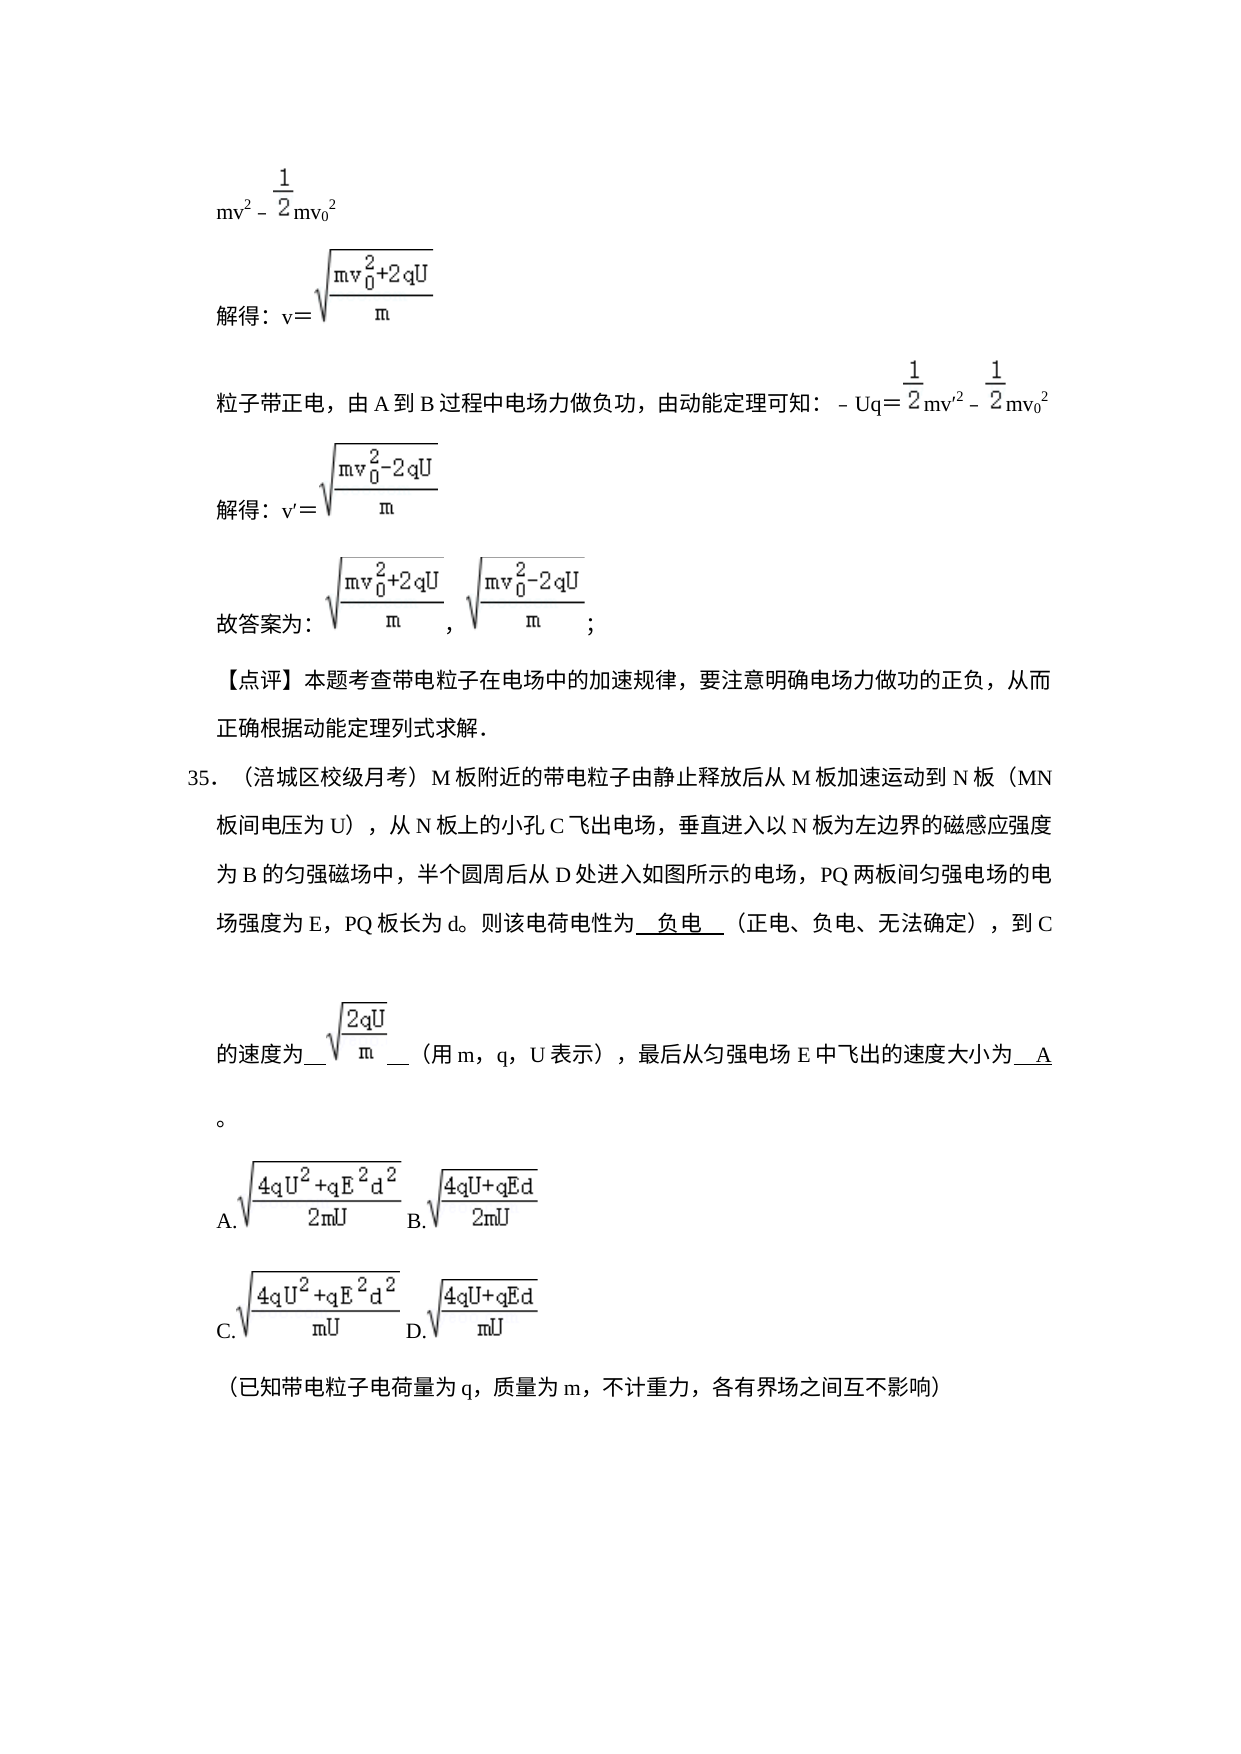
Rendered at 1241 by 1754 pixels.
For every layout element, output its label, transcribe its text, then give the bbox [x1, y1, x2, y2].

picture [319, 443, 438, 519]
picture [237, 1161, 402, 1229]
text C. D. [216, 1259, 1053, 1356]
text 粒子带正电，由A到B过程中电场力做负功，由动能定理可知：﹣Uq＝mv′2﹣mv02 [216, 355, 1053, 420]
picture [314, 249, 434, 325]
picture [466, 557, 585, 632]
picture [903, 356, 924, 412]
picture [426, 1169, 538, 1229]
text 35．（涪城区校级月考）M板附近的带电粒子由静止释放后从M板加速运动到N板（MN板间电压为U），从N板上的小孔C飞出电场，垂直进入以N板为左边界的磁感应强度为B的匀强磁场中，半个圆周后从D处进入如图所示的电场，PQ两板间匀强电场的电场强度为E，PQ板长为d。则该电荷电性为 负电 （正电、负电、无法确定），到C的速度为 （用m，q，U表示），最后从匀强电场E中飞出的速度大小为 A 。 [187, 759, 1053, 1133]
picture [326, 1002, 388, 1062]
picture [236, 1271, 400, 1339]
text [216, 162, 1053, 227]
picture [985, 356, 1006, 412]
text （已知带电粒子电荷量为q，质量为m，不计重力，各有界场之间互不影响） [216, 1369, 1053, 1402]
picture [273, 164, 294, 219]
picture [426, 1279, 538, 1339]
text 【点评】本题考查带电粒子在电场中的加速规律，要注意明确电场力做功的正负，从而正确根据动能定理列式求解． [216, 662, 1053, 743]
picture [325, 557, 444, 632]
text 故答案为：，； [216, 549, 1053, 646]
text A. B. [216, 1149, 1053, 1246]
text 解得：v′＝ [216, 436, 1053, 533]
text 解得：v＝ [216, 241, 1053, 339]
